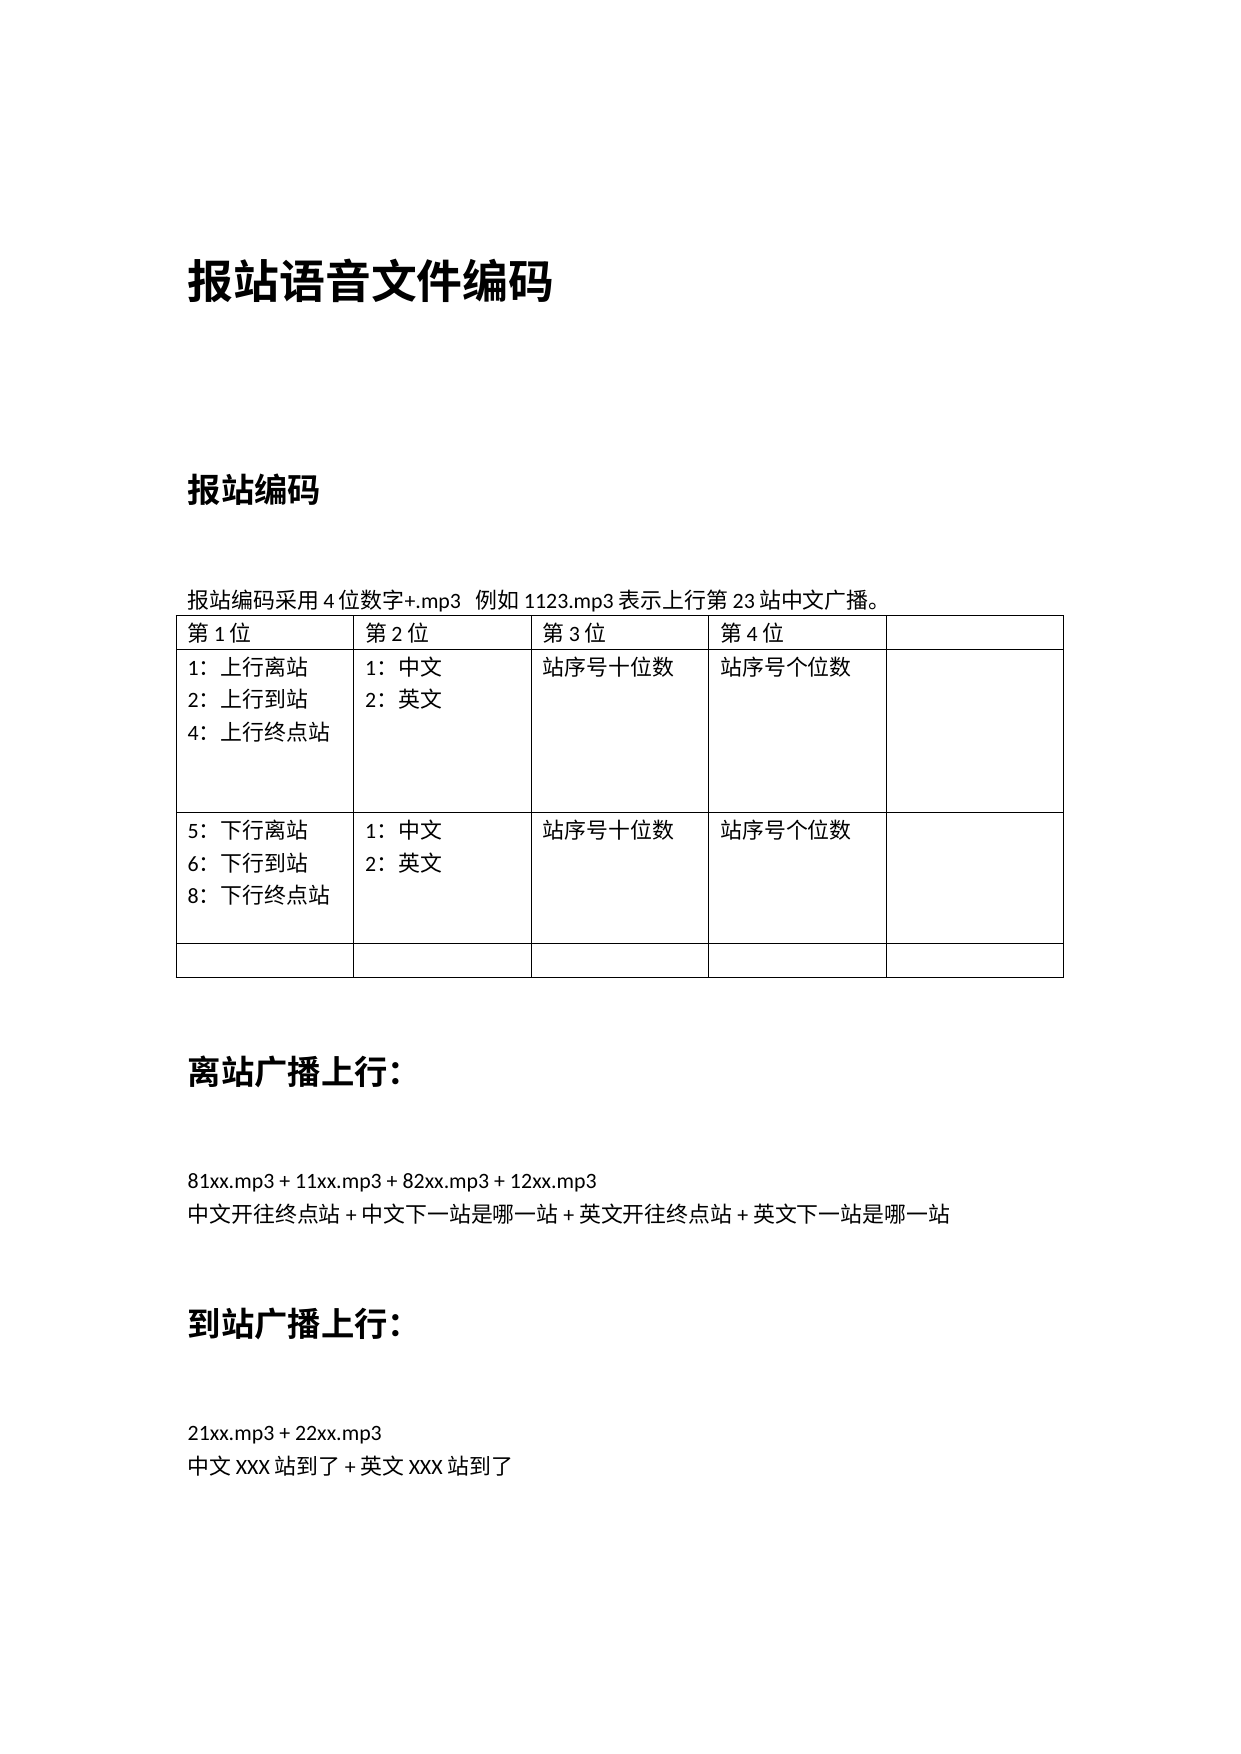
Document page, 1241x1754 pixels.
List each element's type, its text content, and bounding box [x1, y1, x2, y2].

table_header 第2位 [354, 616, 531, 648]
text 21xx.mp3 + 22xx.mp3 [187, 1416, 1053, 1449]
table_cell 站序号十位数 [532, 650, 708, 812]
table_cell [887, 944, 1063, 977]
table_header 第1位 [177, 616, 353, 648]
table_cell 5：下行离站 6：下行到站 8：下行终点站 [177, 813, 353, 943]
text 中文XXX站到了 + 英文XXX站到了 [187, 1449, 1053, 1481]
table_cell 1：中文 2：英文 [354, 813, 531, 943]
table_cell [887, 813, 1063, 943]
text 81xx.mp3 + 11xx.mp3 + 82xx.mp3 + 12xx.mp3 [187, 1164, 1053, 1197]
table_cell [177, 944, 353, 977]
table_cell 站序号个位数 [709, 650, 886, 812]
table_header 第4位 [709, 616, 886, 648]
text 报站编码采用4位数字+.mp3 例如1123.mp3 表示上行第23站中文广播。 [187, 582, 1053, 615]
table_header [887, 616, 1063, 648]
table_header 第3位 [532, 616, 708, 648]
table_cell 1：中文 2：英文 [354, 650, 531, 812]
subtitle 报站语音文件编码 [187, 230, 1053, 327]
subtitle 到站广播上行： [187, 1289, 1053, 1354]
subtitle 报站编码 [187, 455, 1053, 520]
table_cell 站序号个位数 [709, 813, 886, 943]
table_cell [709, 944, 886, 977]
table_cell [354, 944, 531, 977]
table_cell 1：上行离站 2：上行到站 4：上行终点站 [177, 650, 353, 812]
table_cell [887, 650, 1063, 812]
table_cell 站序号十位数 [532, 813, 708, 943]
table_cell [532, 944, 708, 977]
text 中文开往终点站 + 中文下一站是哪一站 + 英文开往终点站 + 英文下一站是哪一站 [187, 1197, 1053, 1229]
subtitle 离站广播上行： [187, 1037, 1053, 1102]
